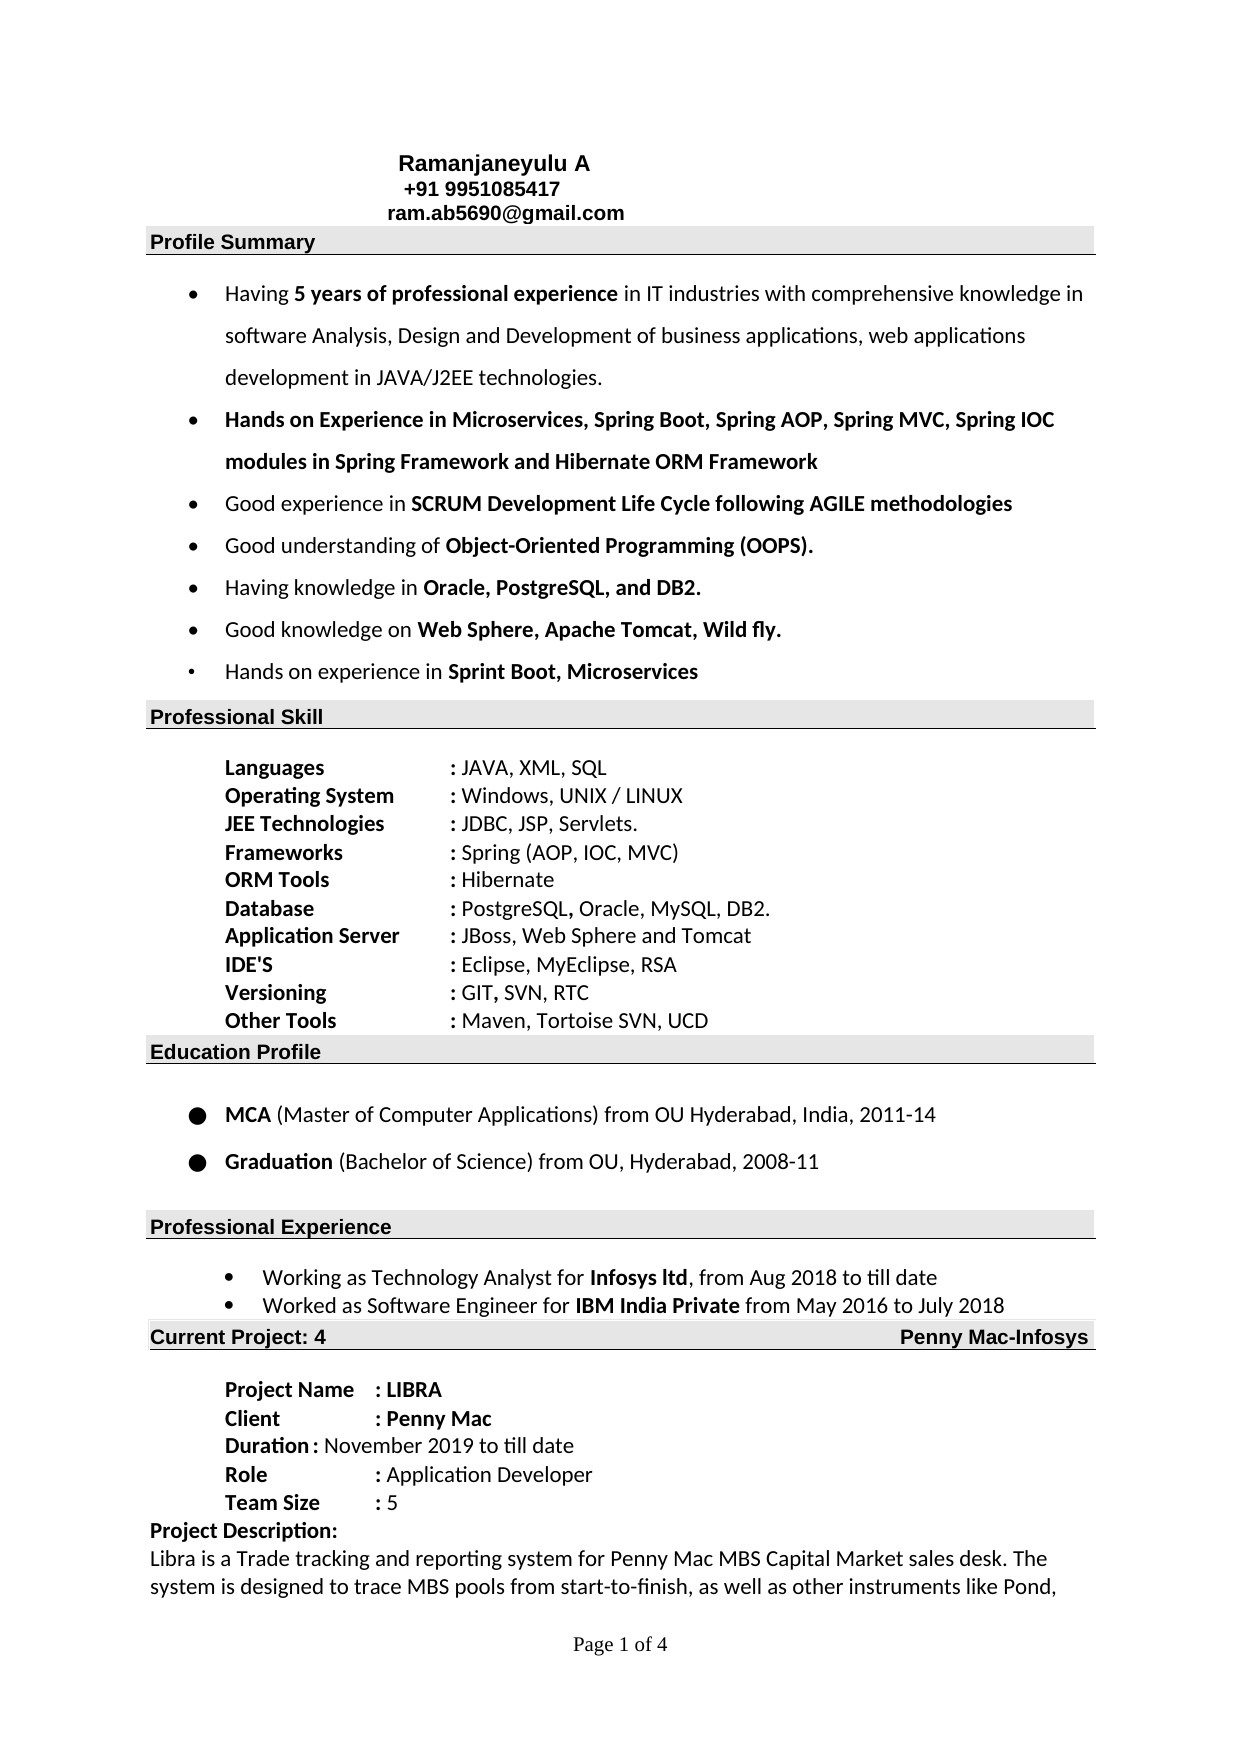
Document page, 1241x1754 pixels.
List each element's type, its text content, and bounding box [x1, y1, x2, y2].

list Graduation (Bachelor of Science) from OU, Hyderabad, 2008-11 [187, 1135, 1090, 1182]
text Project Name : LIBRA [225, 1376, 1090, 1404]
text Profile Summary [146, 226, 1094, 254]
text Current Project: 4 Penny Mac-Infosys [150, 1321, 1094, 1349]
text Versioning : GIT, SVN, RTC [225, 978, 1090, 1006]
list Having 5 years of professional experience in IT industries with comprehensive knowledge in software Analysis, Design and Development of business applications, web applications development in JAVA/J2EE technologies. [187, 279, 1090, 391]
text Professional Skill [146, 700, 1094, 728]
text Duration : November 2019 to till date [225, 1432, 1090, 1460]
list Hands on experience in Sprint Boot, Microservices [187, 657, 1090, 685]
list Good experience in SCRUM Development Life Cycle following AGILE methodologies [187, 489, 1090, 517]
list Good knowledge on Web Sphere, Apache Tomcat, Wild fly. [187, 615, 1090, 643]
text +91 9951085417 [150, 176, 1090, 200]
text Languages : JAVA, XML, SQL [225, 753, 1090, 782]
text Ramanjaneyulu A [150, 150, 1090, 176]
text Application Server : JBoss, Web Sphere and Tomcat [225, 922, 1090, 950]
list Hands on Experience in Microservices, Spring Boot, Spring AOP, Spring MVC, Spring IOC modules in Spring Framework and Hibernate ORM Framework [187, 405, 1090, 475]
text Project Description: [150, 1516, 1090, 1544]
text Frameworks : Spring (AOP, IOC, MVC) [225, 838, 1090, 866]
text ORM Tools : Hibernate [225, 866, 1090, 894]
text Database : PostgreSQL, Oracle, MySQL, DB2. [225, 894, 1090, 922]
list Good understanding of Object-Oriented Programming (OOPS). [187, 531, 1090, 559]
text Client : Penny Mac [225, 1404, 1090, 1432]
text Team Size : 5 [225, 1488, 1090, 1516]
text Other Tools : Maven, Tortoise SVN, UCD [225, 1006, 1090, 1034]
text Professional Experience [146, 1210, 1094, 1238]
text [150, 1544, 1090, 1600]
text Role : Application Developer [225, 1460, 1090, 1488]
list Having knowledge in Oracle, PostgreSQL, and DB2. [187, 573, 1090, 601]
text ram.ab5690@gmail.com [150, 200, 1090, 224]
text JEE Technologies : JDBC, JSP, Servlets. [225, 809, 1090, 838]
text Operating System : Windows, UNIX / LINUX [225, 782, 1090, 809]
list Worked as Software Engineer for IBM India Private from May 2016 to July 2018 [225, 1291, 1090, 1319]
text Education Profile [146, 1035, 1094, 1063]
list MCA (Master of Computer Applications) from OU Hyderabad, India, 2011-14 [187, 1088, 1090, 1135]
text IDE'S : Eclipse, MyEclipse, RSA [225, 950, 1090, 978]
list Working as Technology Analyst for Infosys ltd, from Aug 2018 to till date [225, 1263, 1090, 1291]
